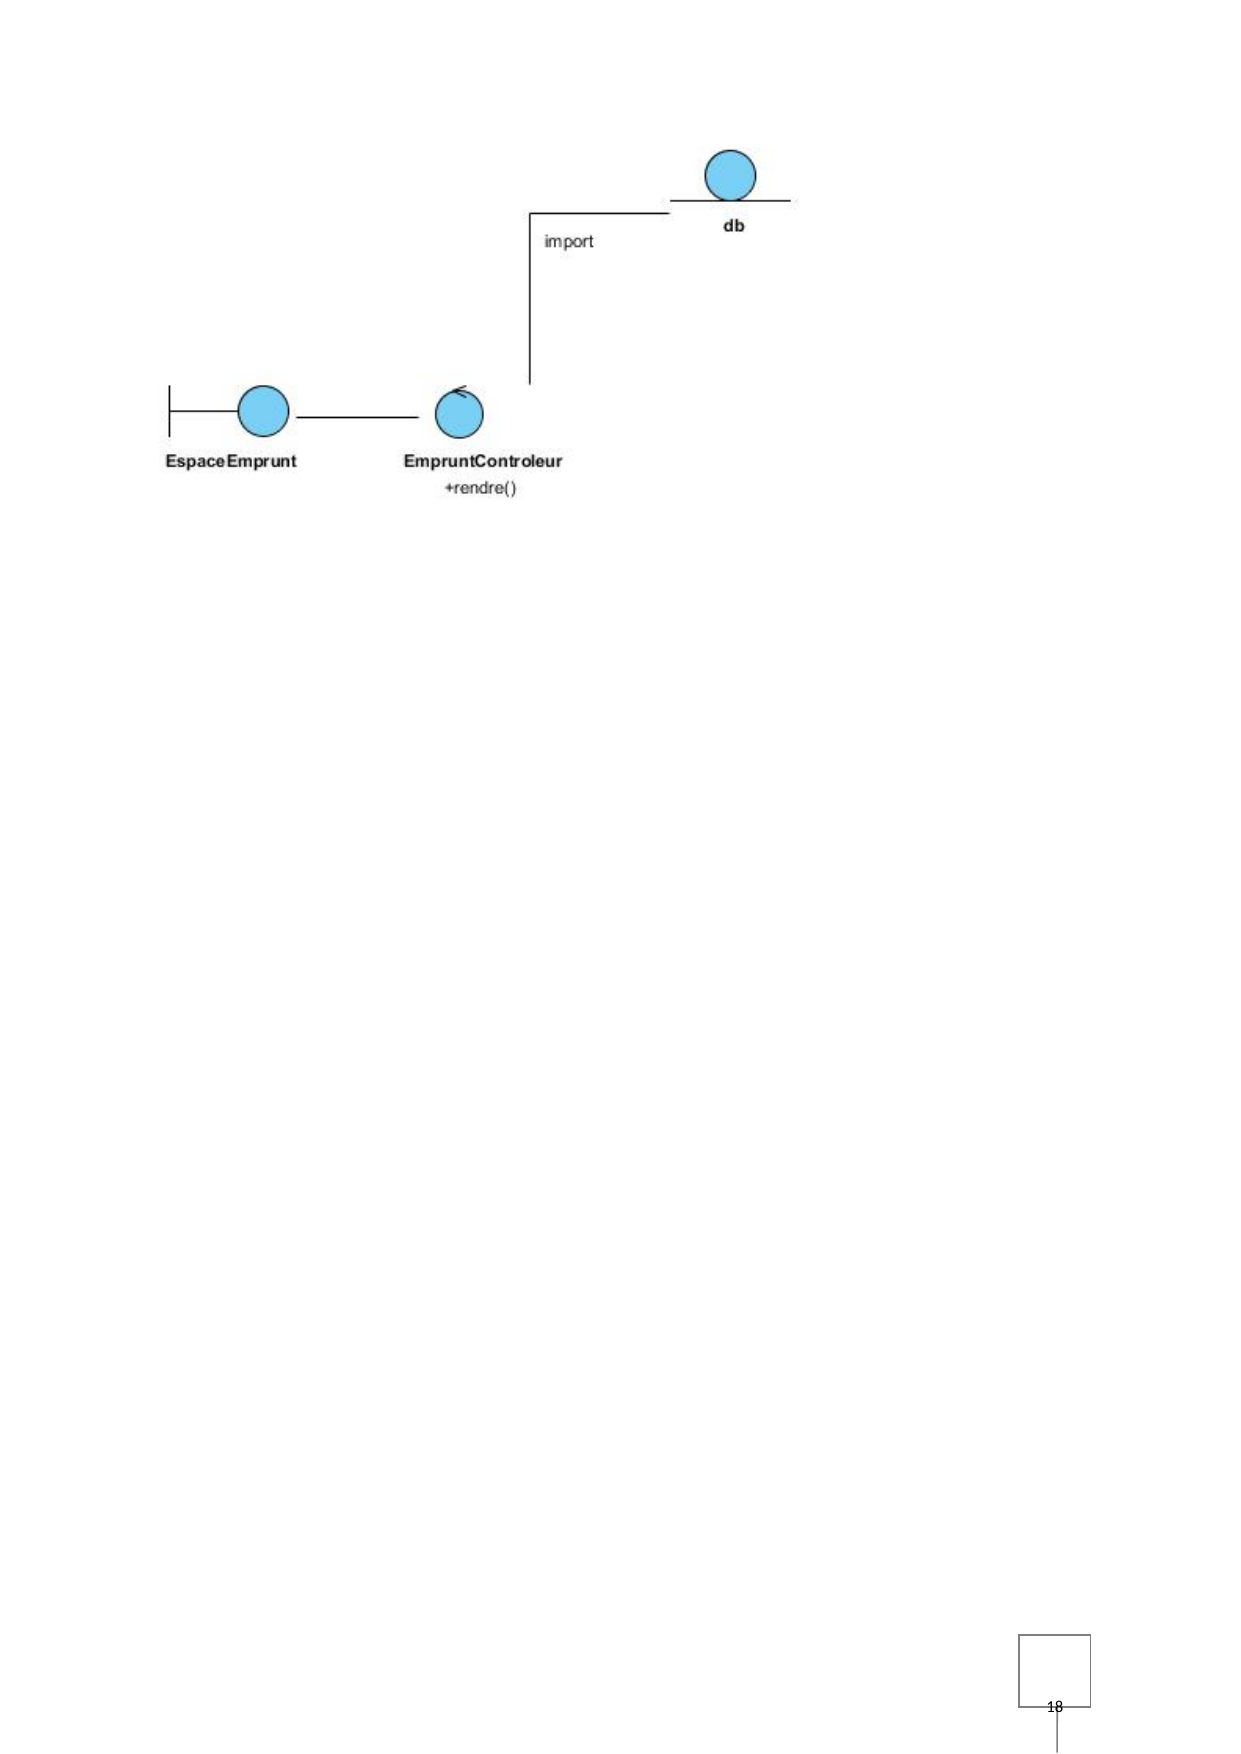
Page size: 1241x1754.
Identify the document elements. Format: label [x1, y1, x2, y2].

picture [147, 147, 802, 508]
